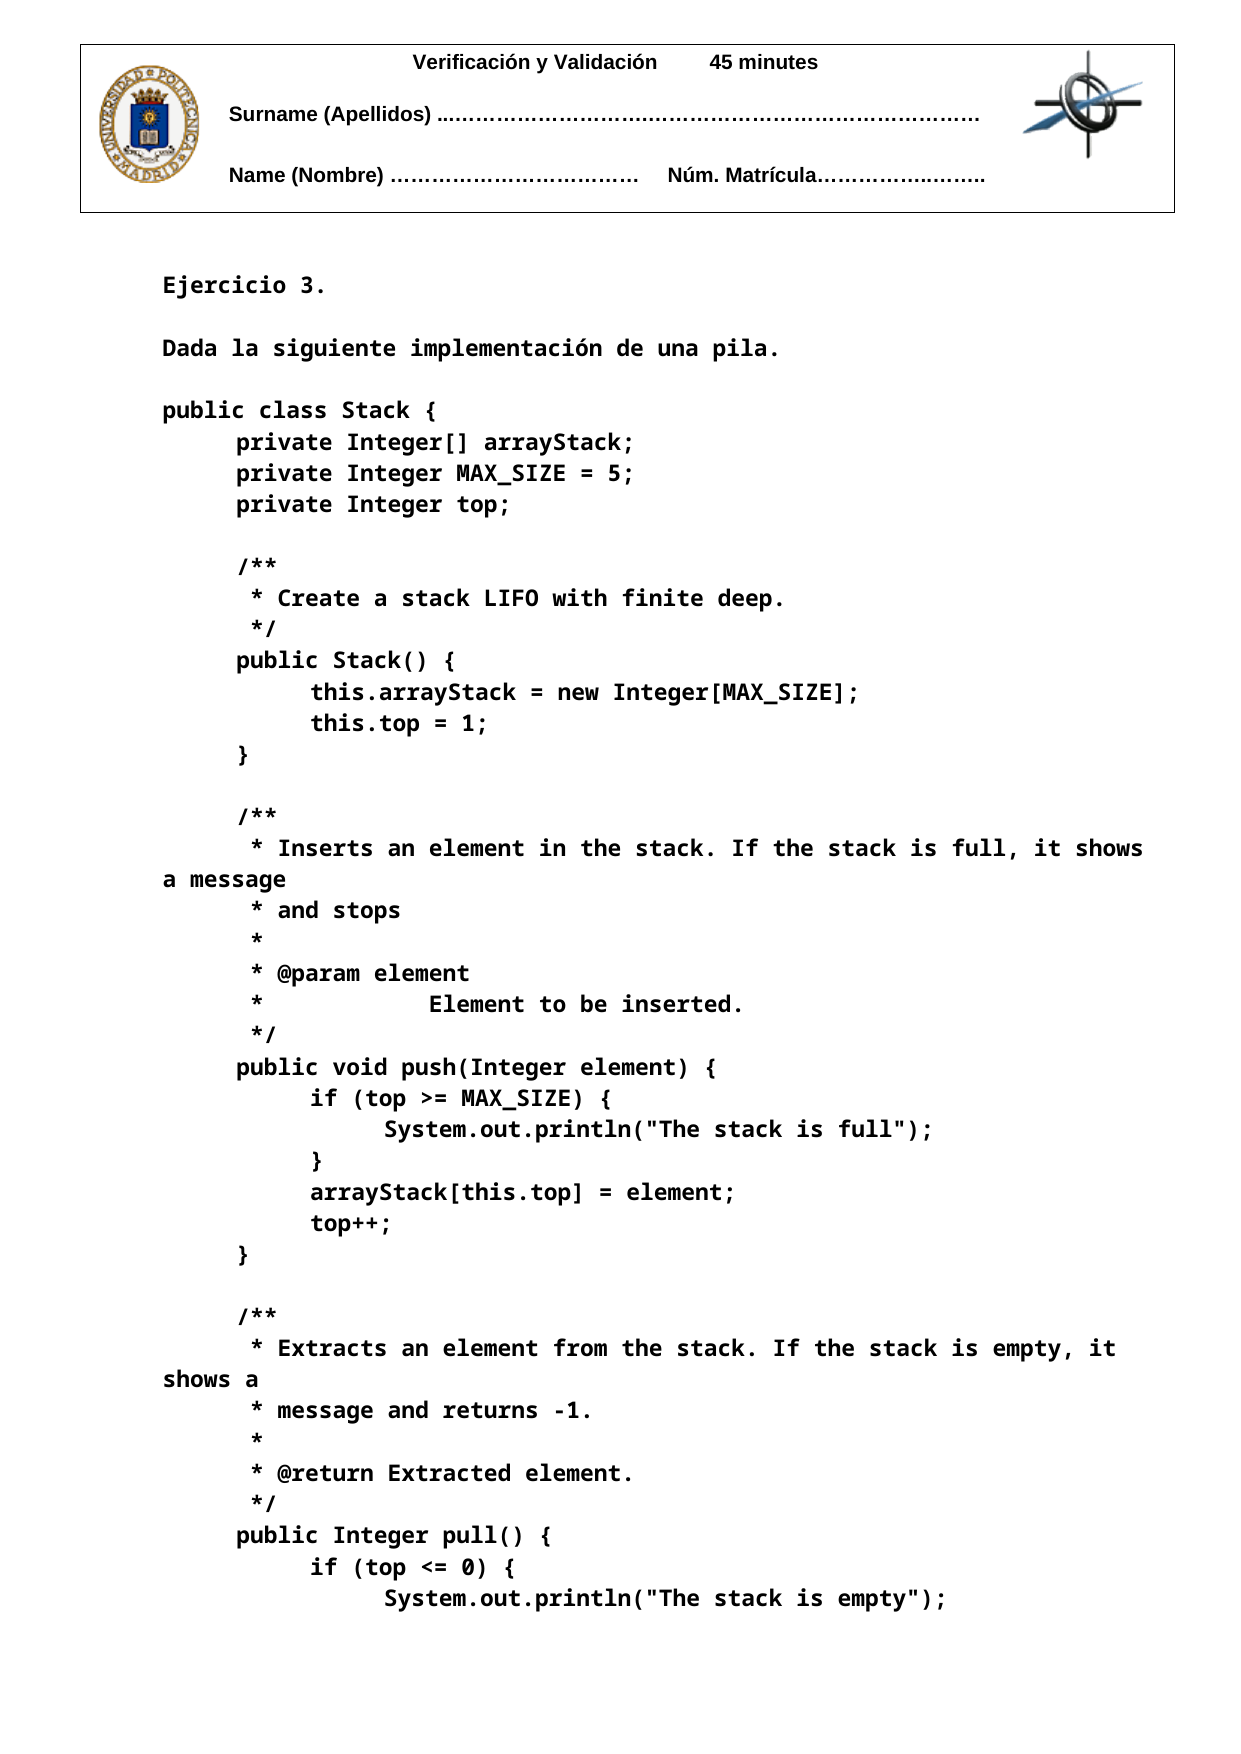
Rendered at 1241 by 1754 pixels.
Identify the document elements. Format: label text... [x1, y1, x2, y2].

text * and stops [162, 894, 1167, 926]
text * Create a stack LIFO with finite deep. [162, 582, 1167, 613]
text public class Stack { [162, 394, 1167, 426]
text } [162, 1238, 1167, 1269]
text Ejercicio 3. [89, 269, 1167, 301]
text public Integer pull() { [162, 1519, 1167, 1551]
text public Stack() { [162, 644, 1167, 676]
text top++; [162, 1207, 1167, 1238]
text * message and returns -1. [162, 1394, 1167, 1426]
picture [1018, 45, 1143, 164]
text * Inserts an element in the stack. If the stack is full, it shows a message [162, 832, 1167, 894]
text Dada la siguiente implementación de una pila. [89, 332, 1167, 363]
text System.out.println("The stack is full"); [162, 1113, 1167, 1144]
text System.out.println("The stack is empty"); [162, 1582, 1167, 1613]
text private Integer[] arrayStack; [162, 426, 1167, 457]
text this.top = 1; [162, 707, 1167, 738]
picture [98, 64, 200, 183]
text private Integer MAX_SIZE = 5; [162, 457, 1167, 488]
text if (top <= 0) { [162, 1551, 1167, 1582]
text * Extracts an element from the stack. If the stack is empty, it shows a [162, 1332, 1167, 1394]
text } [162, 738, 1167, 769]
text */ [162, 613, 1167, 644]
text private Integer top; [162, 488, 1167, 519]
text */ [162, 1488, 1167, 1519]
text * @param element [162, 957, 1167, 988]
text arrayStack[this.top] = element; [162, 1176, 1167, 1207]
text public void push(Integer element) { [162, 1051, 1167, 1082]
text if (top >= MAX_SIZE) { [162, 1082, 1167, 1113]
text /** [162, 1301, 1167, 1332]
text */ [162, 1019, 1167, 1051]
text this.arrayStack = new Integer[MAX_SIZE]; [162, 676, 1167, 707]
text /** [162, 801, 1167, 832]
text * Element to be inserted. [162, 988, 1167, 1019]
text } [162, 1144, 1167, 1176]
text * [162, 926, 1167, 957]
text /** [162, 551, 1167, 582]
text * @return Extracted element. [162, 1457, 1167, 1488]
text * [162, 1426, 1167, 1457]
